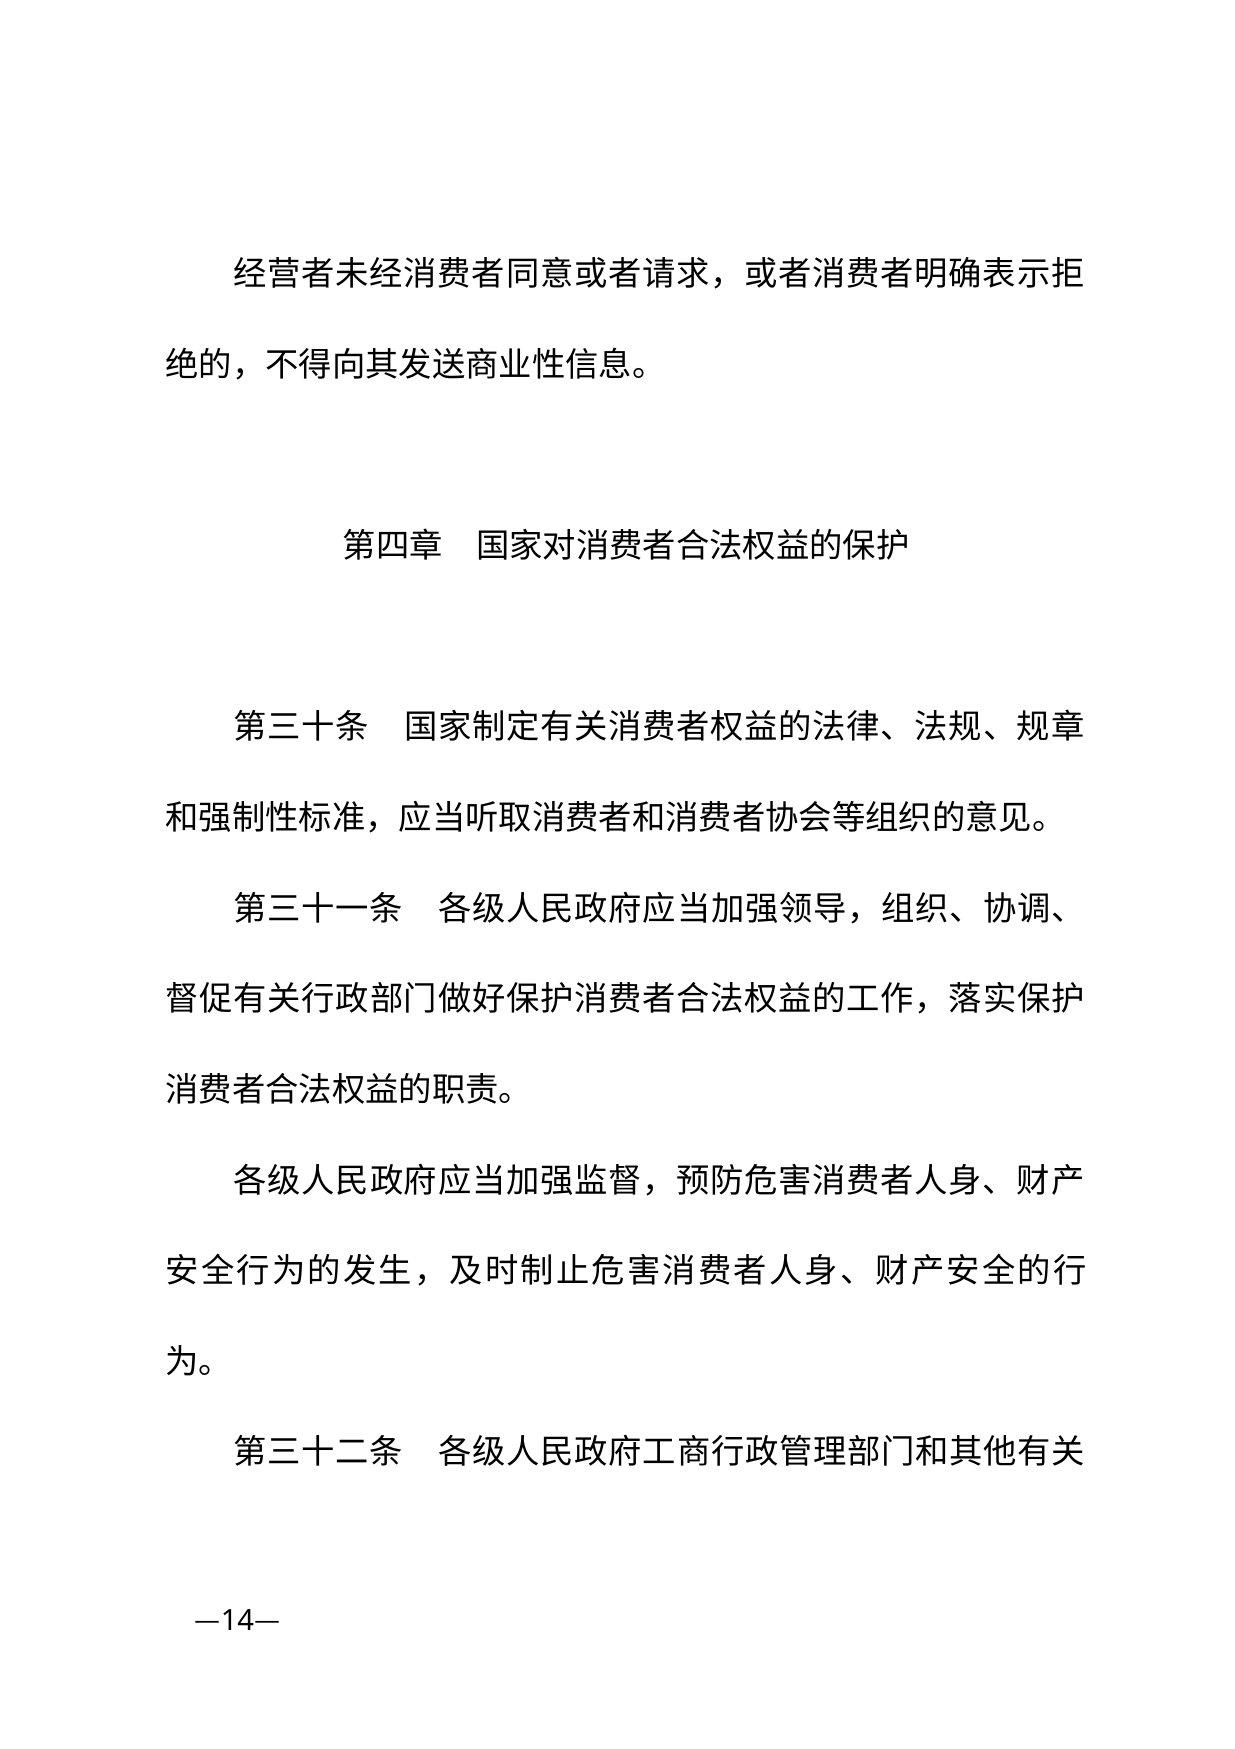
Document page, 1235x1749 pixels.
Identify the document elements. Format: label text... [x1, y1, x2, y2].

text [165, 1404, 1087, 1495]
text 各级人民政府应当加强监督，预防危害消费者人身、财产安全行为的发生，及时制止危害消费者人身、财产安全的行为。 [165, 1132, 1087, 1404]
text 第三十条 国家制定有关消费者权益的法律、法规、规章和强制性标准，应当听取消费者和消费者协会等组织的意见。 [165, 679, 1087, 860]
text 第三十一条 各级人民政府应当加强领导，组织、协调、督促有关行政部门做好保护消费者合法权益的工作，落实保护消费者合法权益的职责。 [165, 860, 1087, 1132]
text 第四章 国家对消费者合法权益的保护 [165, 498, 1087, 588]
text 经营者未经消费者同意或者请求，或者消费者明确表示拒绝的，不得向其发送商业性信息。 [165, 226, 1087, 407]
